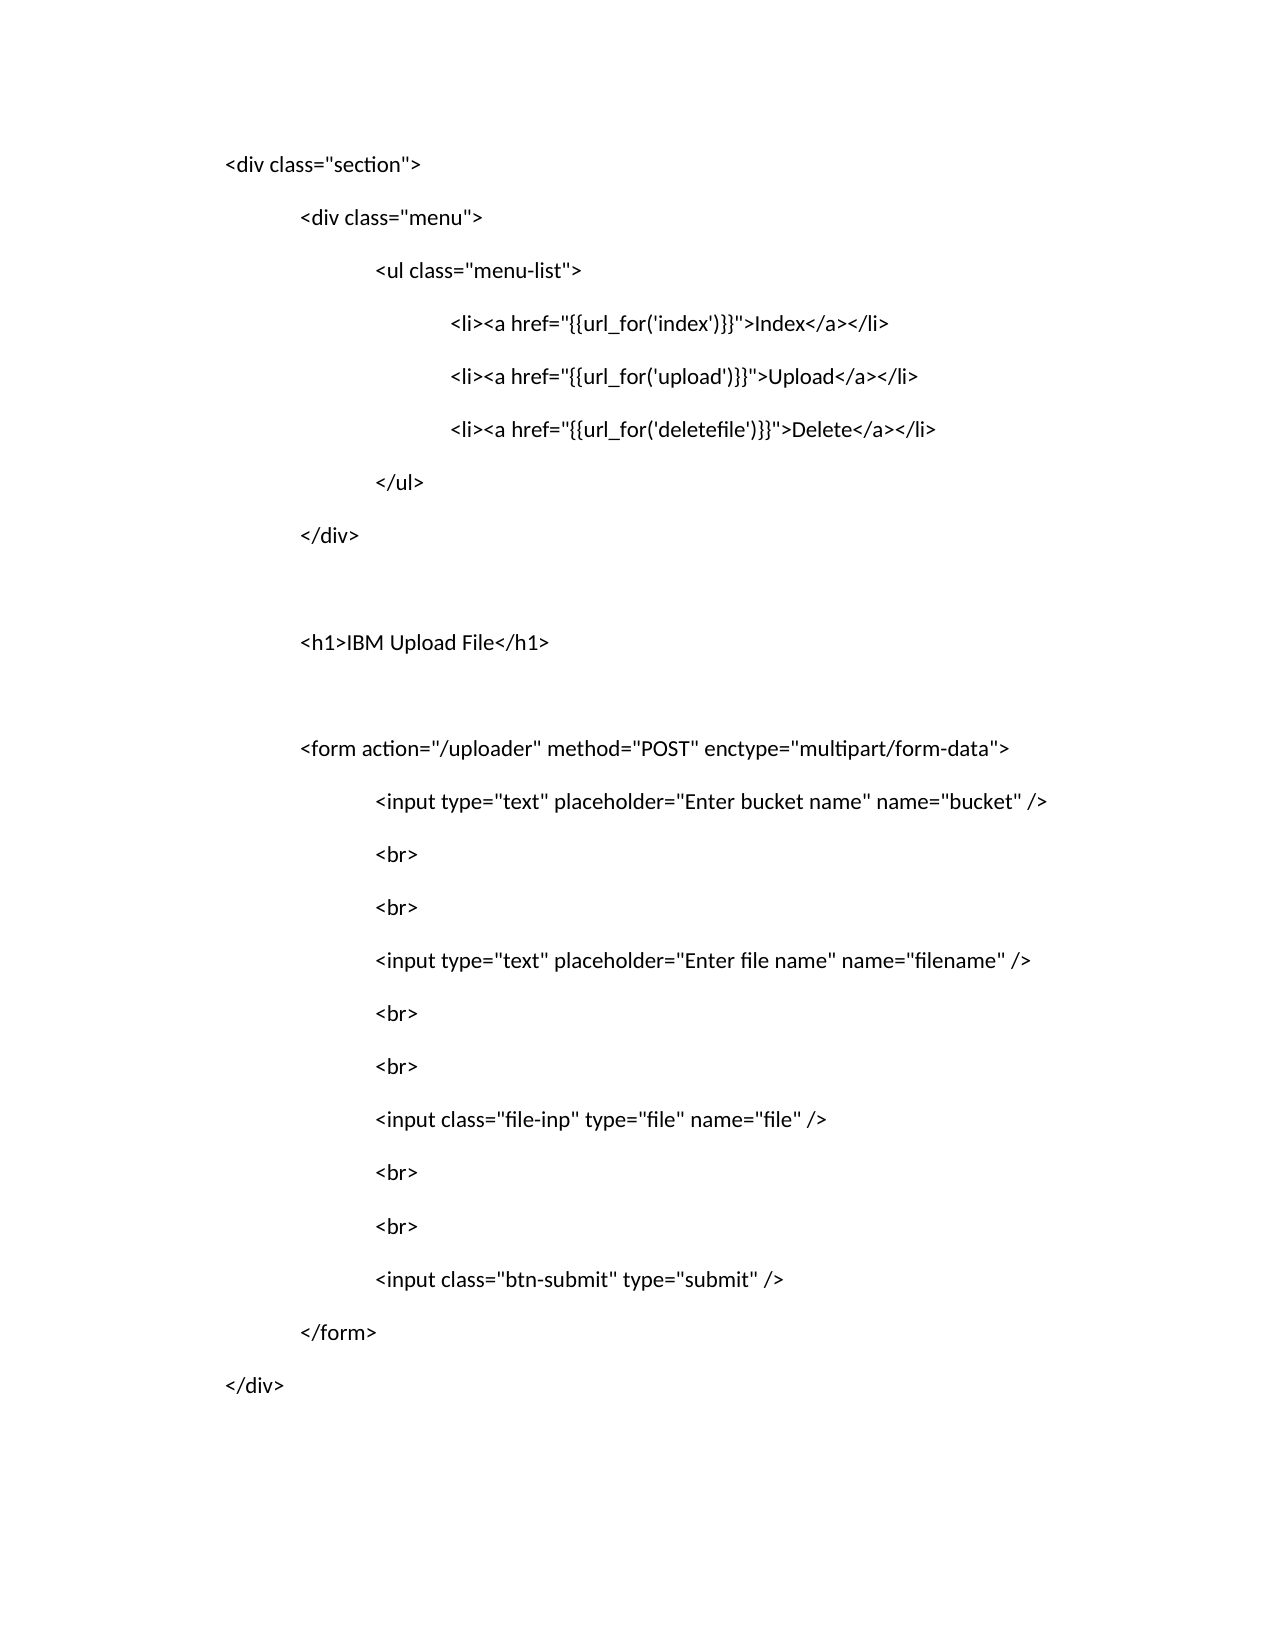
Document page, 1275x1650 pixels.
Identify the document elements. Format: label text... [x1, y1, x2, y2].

text <br> [375, 1212, 1117, 1240]
text <li><a href="{{url_for('index')}}">Index</a></li> [450, 309, 1117, 337]
text <div class="menu"> [300, 203, 1117, 231]
text <form action="/uploader" method="POST" enctype="multipart/form-data"> [300, 734, 1117, 762]
text </ul> [375, 468, 1117, 496]
text <br> [375, 999, 1117, 1027]
text <h1>IBM Upload File</h1> [300, 628, 1117, 656]
text <li><a href="{{url_for('deletefile')}}">Delete</a></li> [450, 415, 1117, 443]
text <br> [375, 893, 1117, 921]
text <input class="file-inp" type="file" name="file" /> [375, 1105, 1117, 1133]
text </div> [225, 1371, 1117, 1399]
text </form> [300, 1318, 1117, 1346]
text <br> [375, 1158, 1117, 1186]
text <br> [375, 840, 1117, 868]
text <input type="text" placeholder="Enter bucket name" name="bucket" /> [375, 787, 1117, 815]
text <ul class="menu-list"> [375, 256, 1117, 284]
text <input type="text" placeholder="Enter file name" name="filename" /> [375, 946, 1117, 974]
text <li><a href="{{url_for('upload')}}">Upload</a></li> [450, 362, 1117, 390]
text <br> [375, 1052, 1117, 1080]
text </div> [300, 521, 1117, 549]
text <div class="section"> [225, 150, 1117, 178]
text <input class="btn-submit" type="submit" /> [375, 1265, 1117, 1293]
